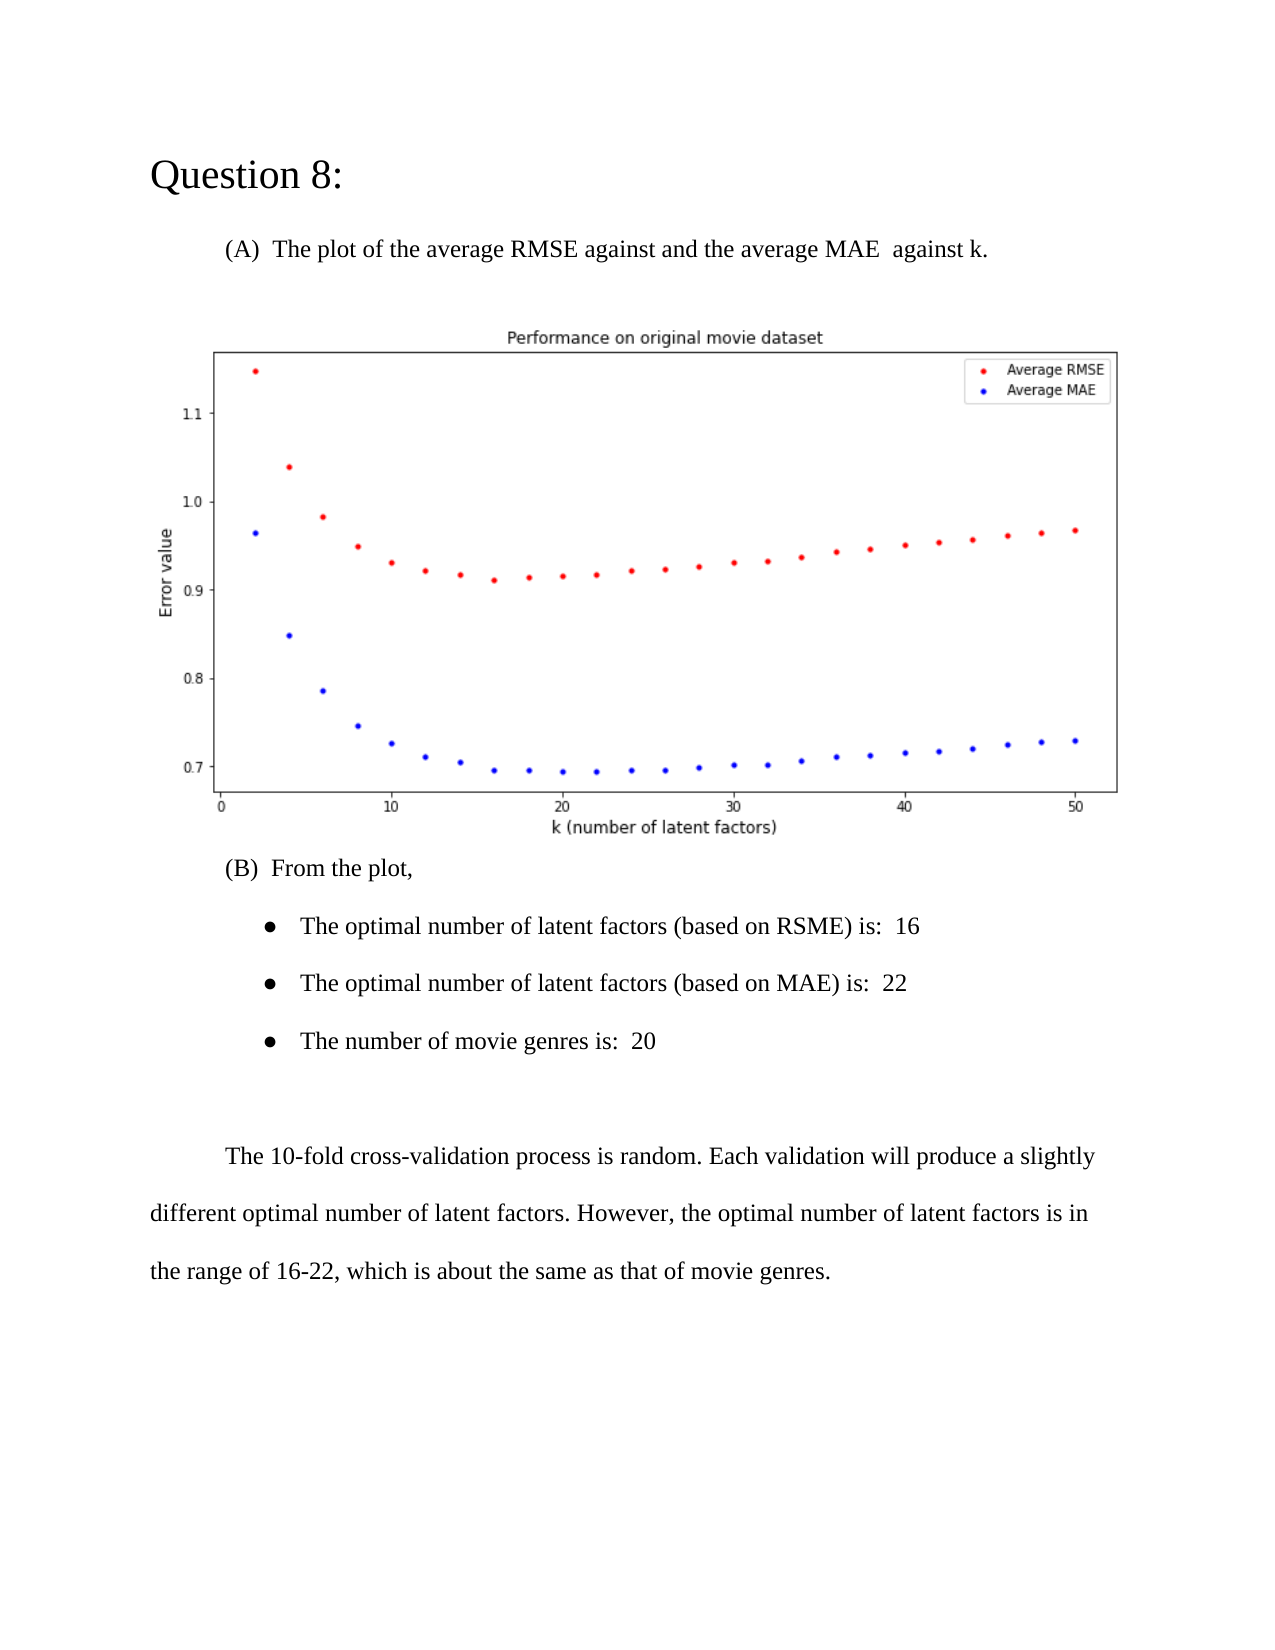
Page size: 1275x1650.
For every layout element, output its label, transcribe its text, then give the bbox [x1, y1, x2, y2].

list The optimal number of latent factors (based on MAE) is: 22 [262, 968, 1125, 997]
text The 10-fold cross-validation process is random. Each validation will produce a slightly different optimal number of latent factors. However, the optimal number of latent factors is in the range of 16-22, which is about the same as that of movie genres. [150, 1141, 1125, 1284]
picture [150, 322, 1125, 847]
text (B) From the plot, [150, 853, 1125, 882]
text (A) The plot of the average RMSE against and the average MAE against k. [150, 234, 1125, 263]
title Question 8: [150, 150, 1125, 198]
list The number of movie genres is: 20 [262, 1026, 1125, 1054]
list The optimal number of latent factors (based on RSME) is: 16 [262, 911, 1125, 939]
